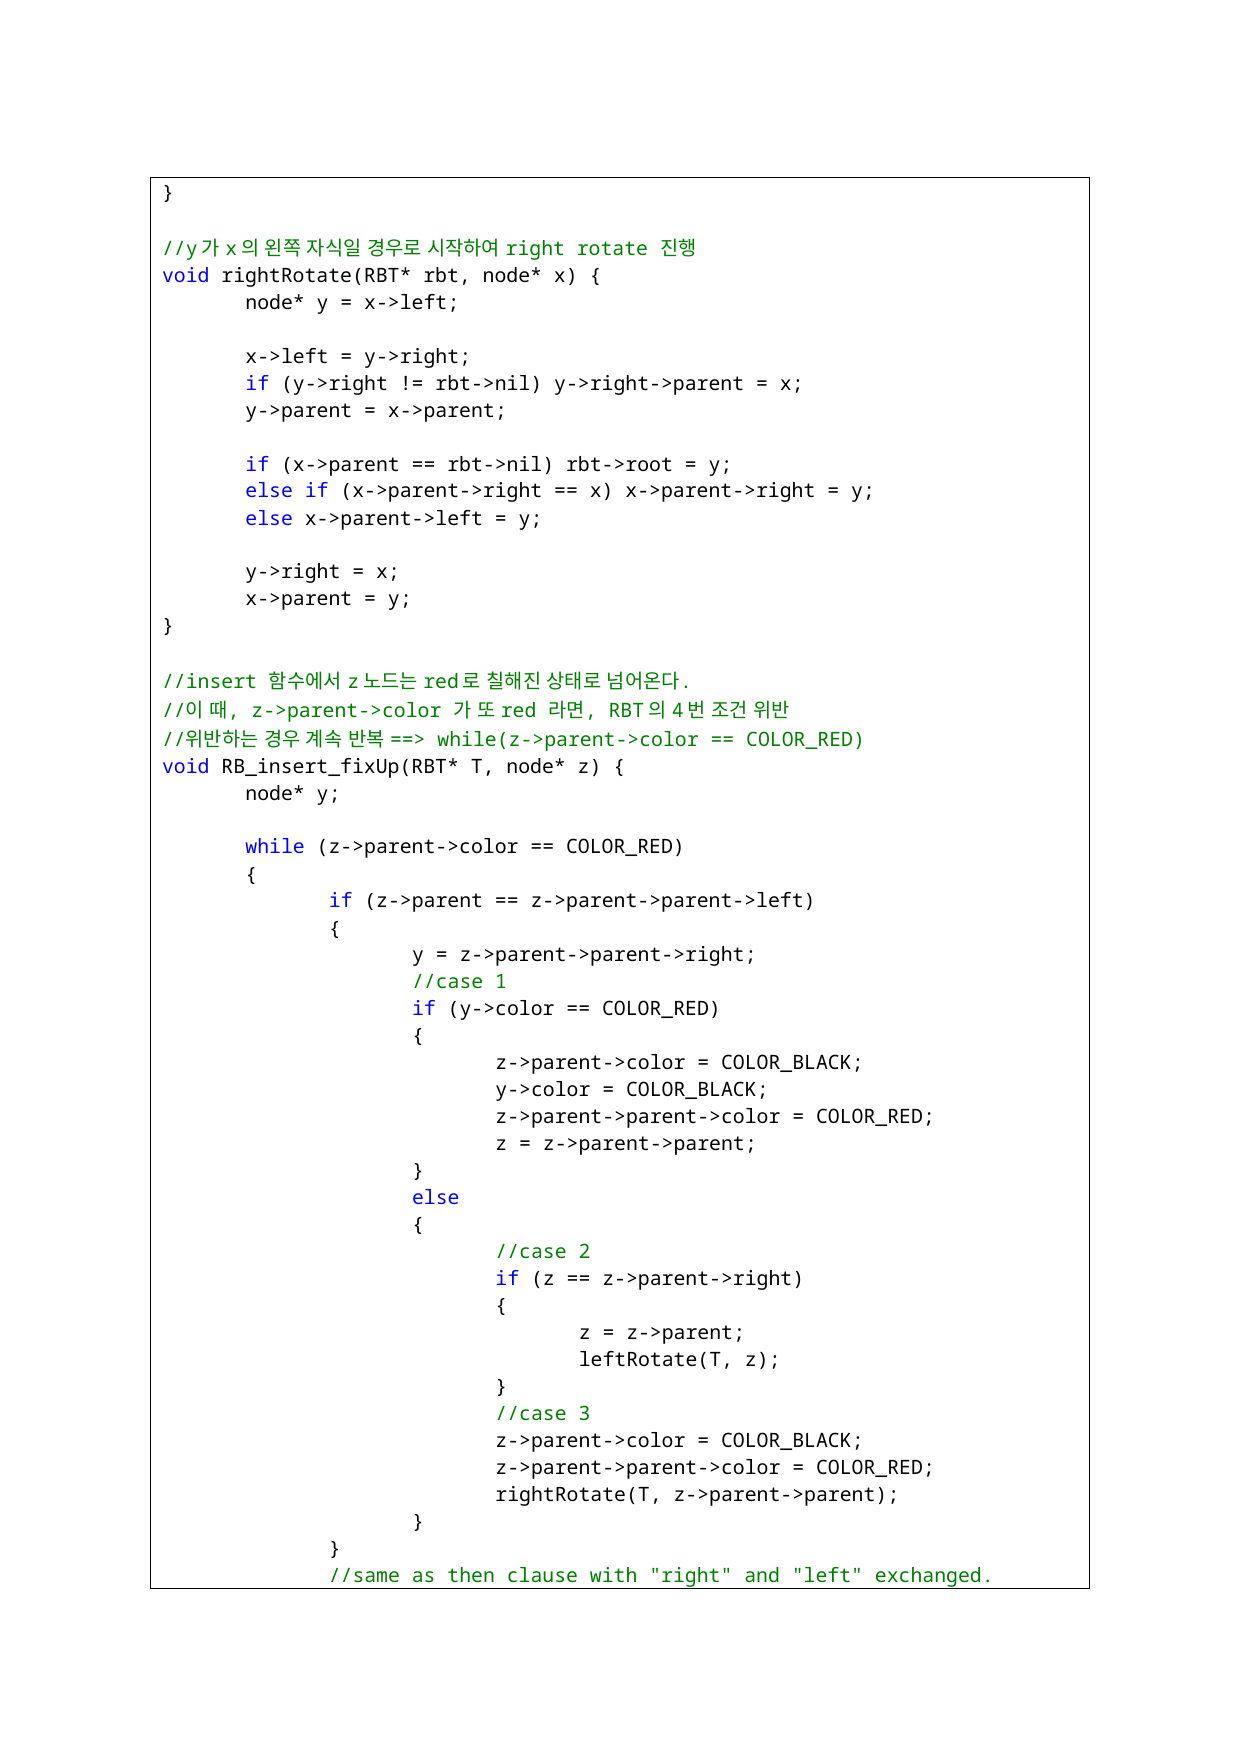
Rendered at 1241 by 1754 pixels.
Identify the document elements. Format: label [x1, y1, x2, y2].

table_header [151, 178, 1089, 1588]
